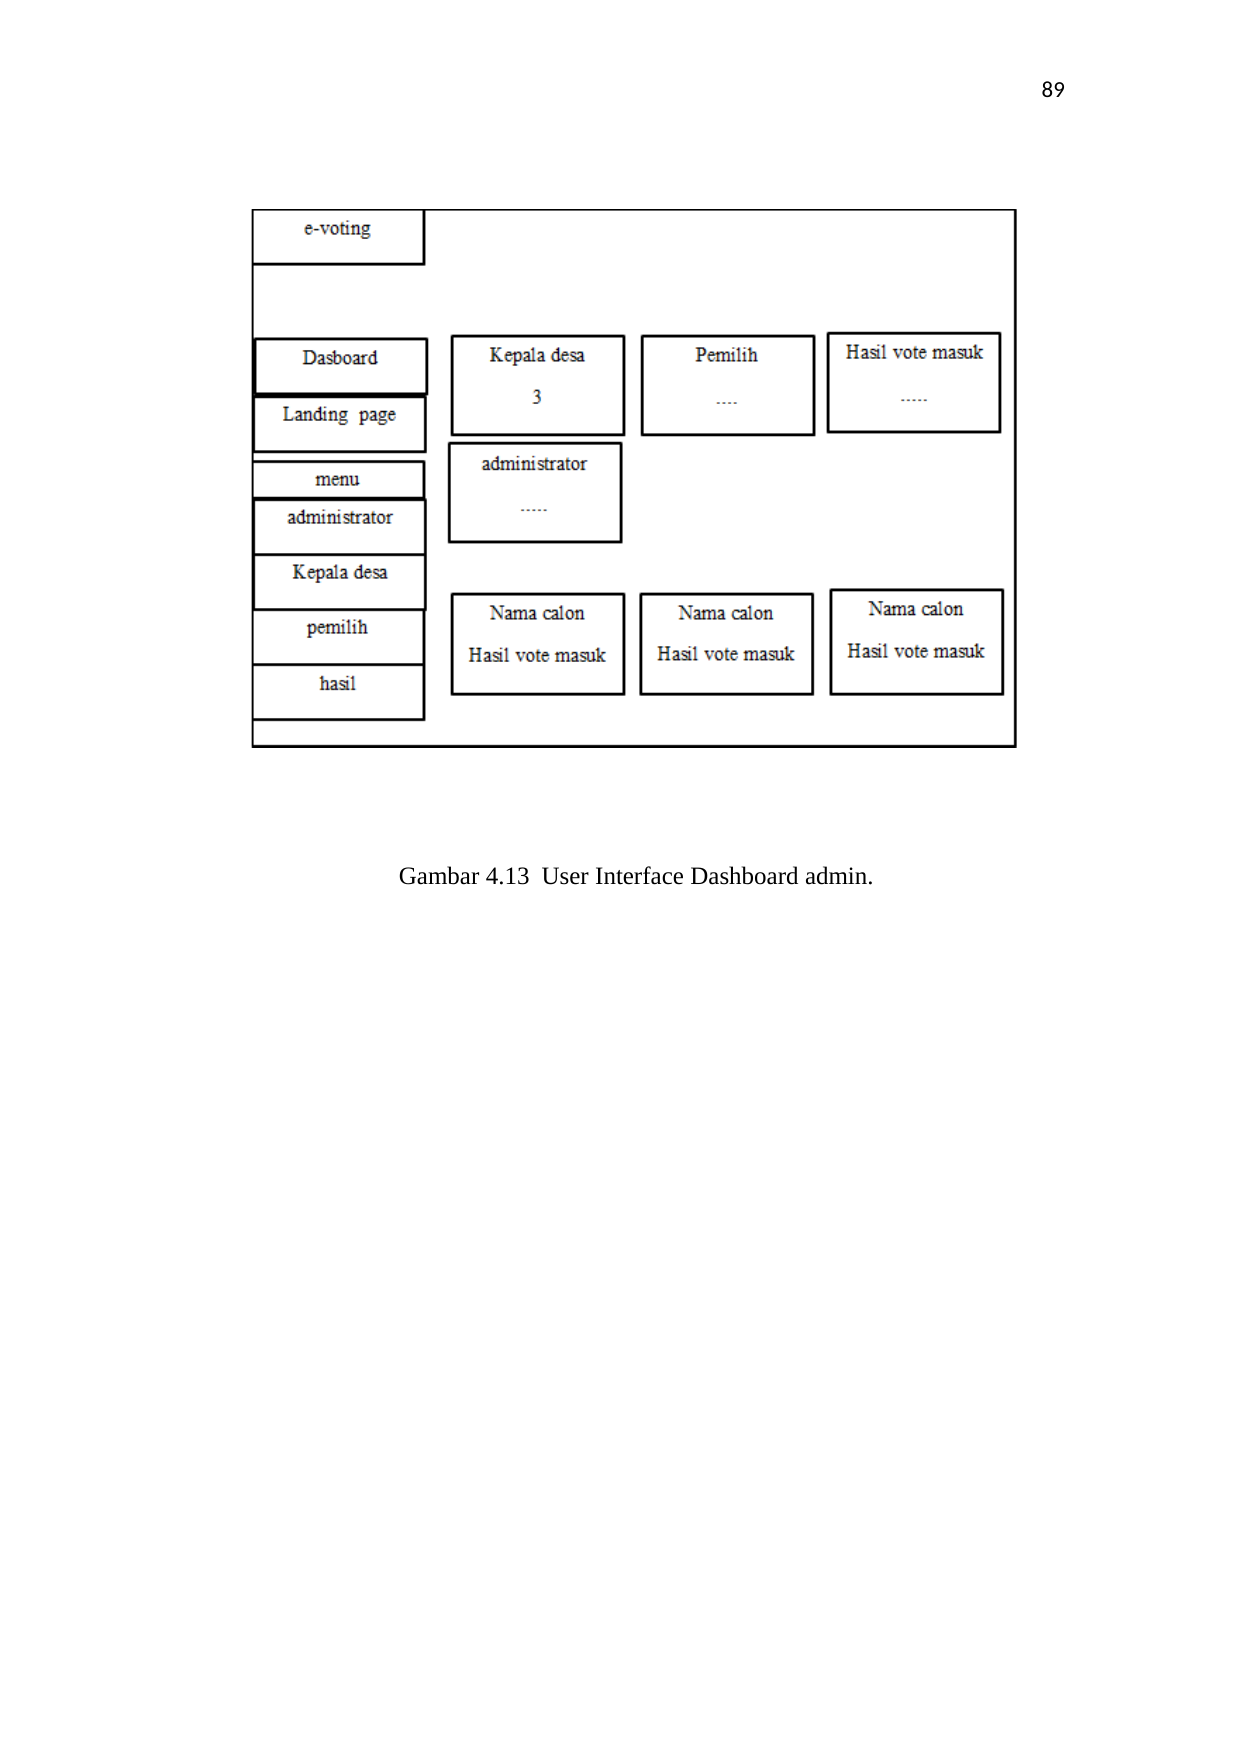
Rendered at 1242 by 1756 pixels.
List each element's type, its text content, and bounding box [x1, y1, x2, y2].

text Gambar 4.13 User Interface Dashboard admin. [236, 861, 1064, 890]
picture [251, 209, 1017, 748]
